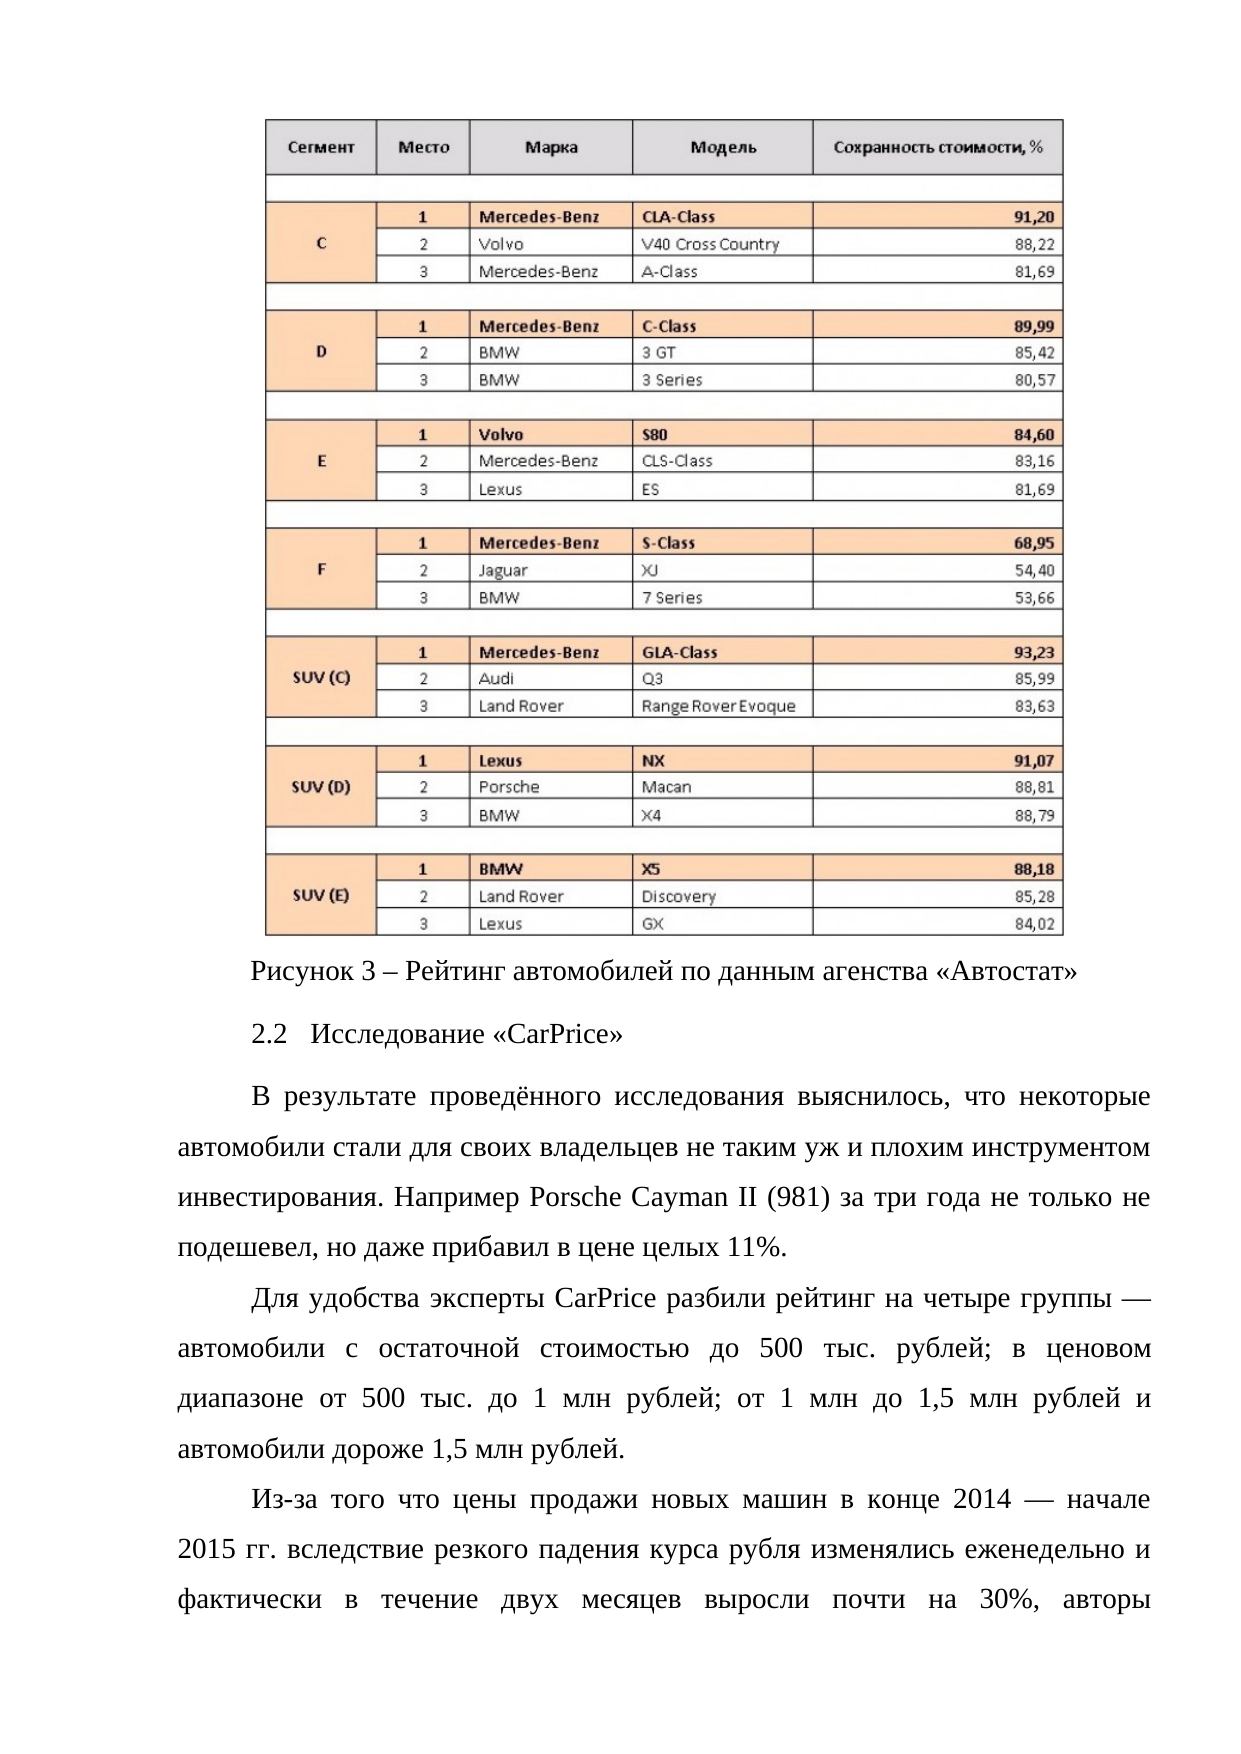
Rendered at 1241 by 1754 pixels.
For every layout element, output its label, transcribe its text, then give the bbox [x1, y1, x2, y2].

text Рисунок 3 – Рейтинг автомобилей по данным агенства «Автостат» [177, 953, 1152, 986]
picture [264, 118, 1065, 937]
text Для удобства эксперты CarPrice разбили рейтинг на четыре группы — автомобили с остаточной стоимостью до 500 тыс. рублей; в ценовом диапазоне от 500 тыс. до 1 млн рублей; от 1 млн до 1,5 млн рублей и автомобили дороже 1,5 млн рублей. [177, 1280, 1152, 1464]
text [177, 1481, 1152, 1615]
text В результате проведённого исследования выяснилось, что некоторые автомобили стали для своих владельцев не таким уж и плохим инструментом инвестирования. Например Porsche Cayman II (981) за три года не только не подешевел, но даже прибавил в цене целых 11%. [177, 1078, 1152, 1263]
text Исследование «CarPrice» [251, 1016, 1152, 1049]
